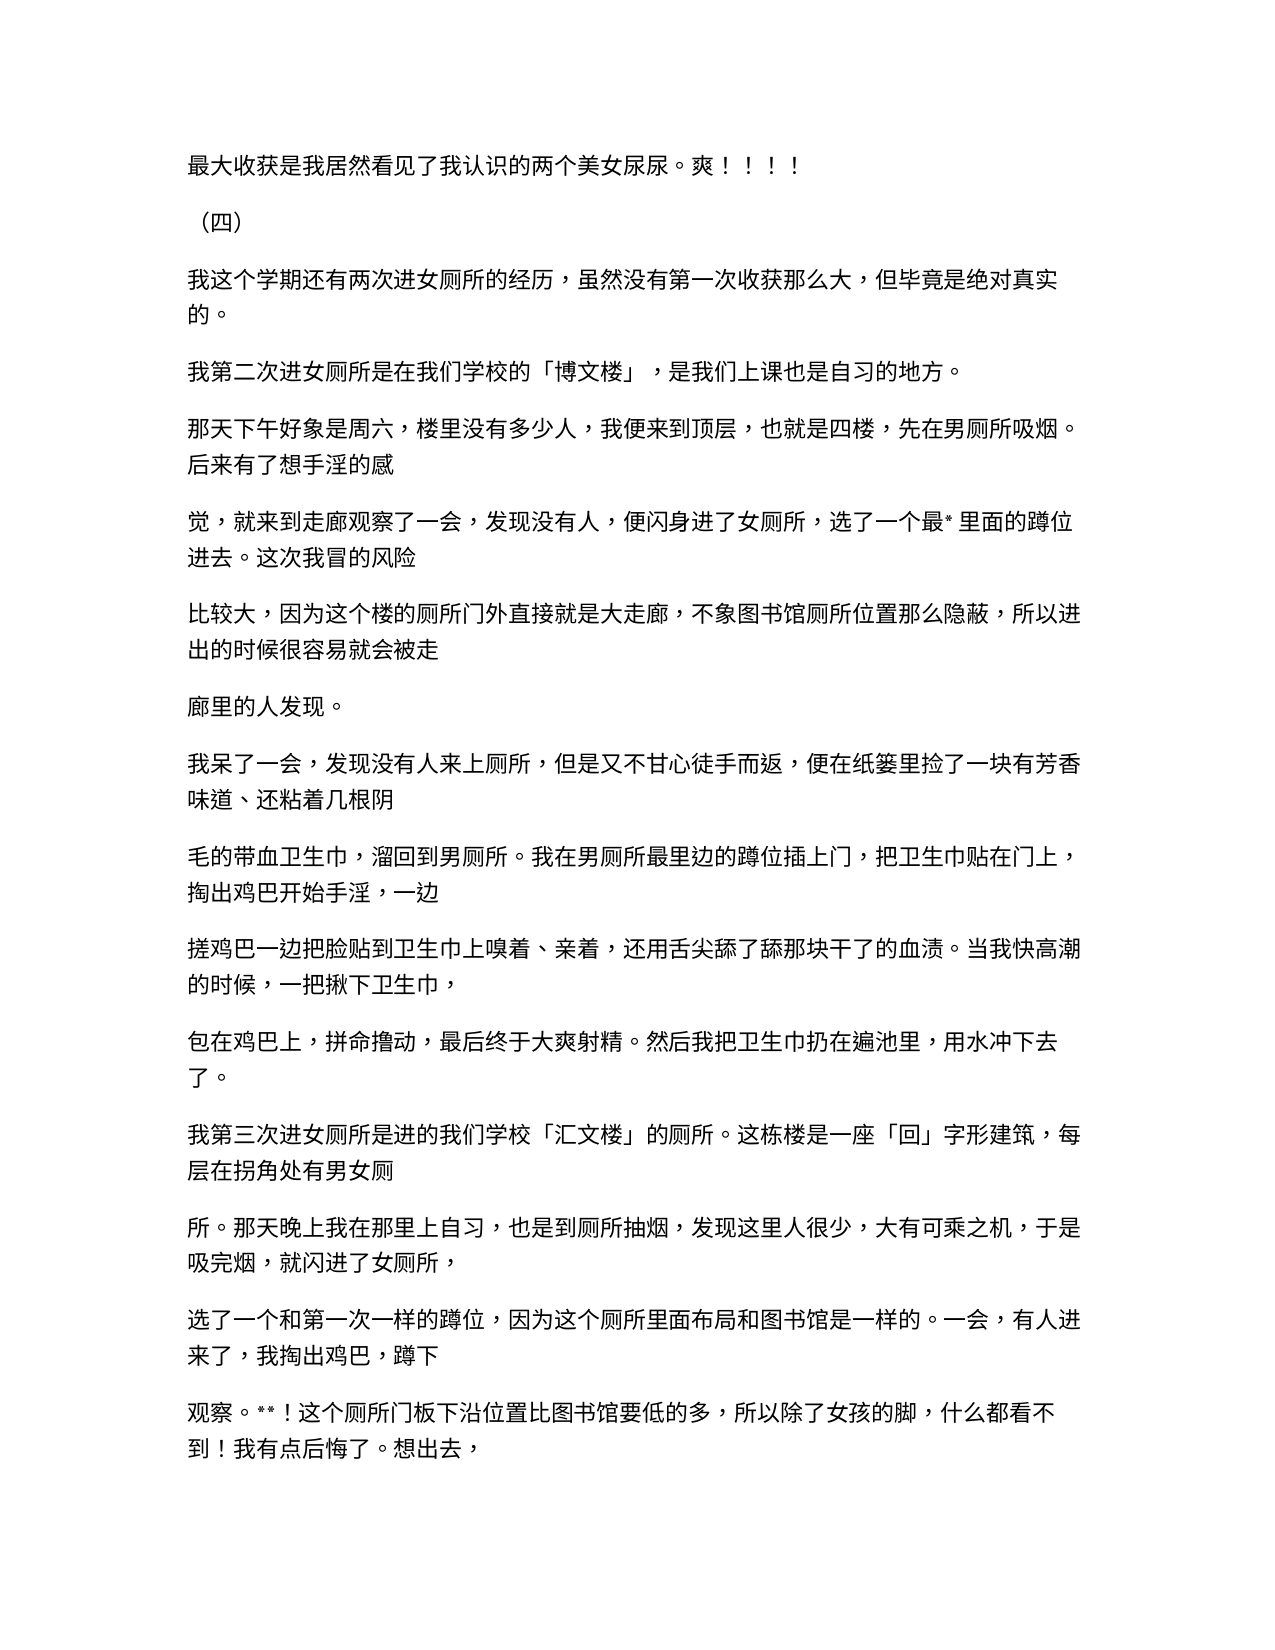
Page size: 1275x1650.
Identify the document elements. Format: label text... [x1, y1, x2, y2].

text 我这个学期还有两次进女厕所的经历，虽然没有第一次收获那么大，但毕竟是绝对真实的。 [187, 263, 1087, 331]
text 最大收获是我居然看见了我认识的两个美女尿尿。爽！！！！ [187, 150, 1087, 181]
text 选了一个和第一次一样的蹲位，因为这个厕所里面布局和图书馆是一样的。一会，有人进来了，我掏出鸡巴，蹲下 [187, 1304, 1087, 1371]
text 比较大，因为这个楼的厕所门外直接就是大走廊，不象图书馆厕所位置那么隐蔽，所以进出的时候很容易就会被走 [187, 598, 1087, 666]
text 所。那天晚上我在那里上自习，也是到厕所抽烟，发现这里人很少，大有可乘之机，于是吸完烟，就闪进了女厕所， [187, 1211, 1087, 1279]
text 那天下午好象是周六，楼里没有多少人，我便来到顶层，也就是四楼，先在男厕所吸烟。后来有了想手淫的感 [187, 413, 1087, 480]
text 毛的带血卫生巾，溜回到男厕所。我在男厕所最里边的蹲位插上门，把卫生巾贴在门上，掏出鸡巴开始手淫，一边 [187, 841, 1087, 908]
text 观察。**！这个厕所门板下沿位置比图书馆要低的多，所以除了女孩的脚，什么都看不到！我有点后悔了。想出去， [187, 1397, 1087, 1464]
text 搓鸡巴一边把脸贴到卫生巾上嗅着、亲着，还用舌尖舔了舔那块干了的血渍。当我快高潮的时候，一把揪下卫生巾， [187, 933, 1087, 1001]
text 我第二次进女厕所是在我们学校的「博文楼」，是我们上课也是自习的地方。 [187, 356, 1087, 387]
text 我第三次进女厕所是进的我们学校「汇文楼」的厕所。这栋楼是一座「回」字形建筑，每层在拐角处有男女厕 [187, 1119, 1087, 1186]
text 包在鸡巴上，拼命撸动，最后终于大爽射精。然后我把卫生巾扔在遍池里，用水冲下去了。 [187, 1026, 1087, 1093]
text 廊里的人发现。 [187, 691, 1087, 722]
text 我呆了一会，发现没有人来上厕所，但是又不甘心徒手而返，便在纸篓里捡了一块有芳香味道、还粘着几根阴 [187, 748, 1087, 815]
text （四） [187, 207, 1087, 238]
text 觉，就来到走廊观察了一会，发现没有人，便闪身进了女厕所，选了一个最* 里面的蹲位进去。这次我冒的风险 [187, 506, 1087, 573]
